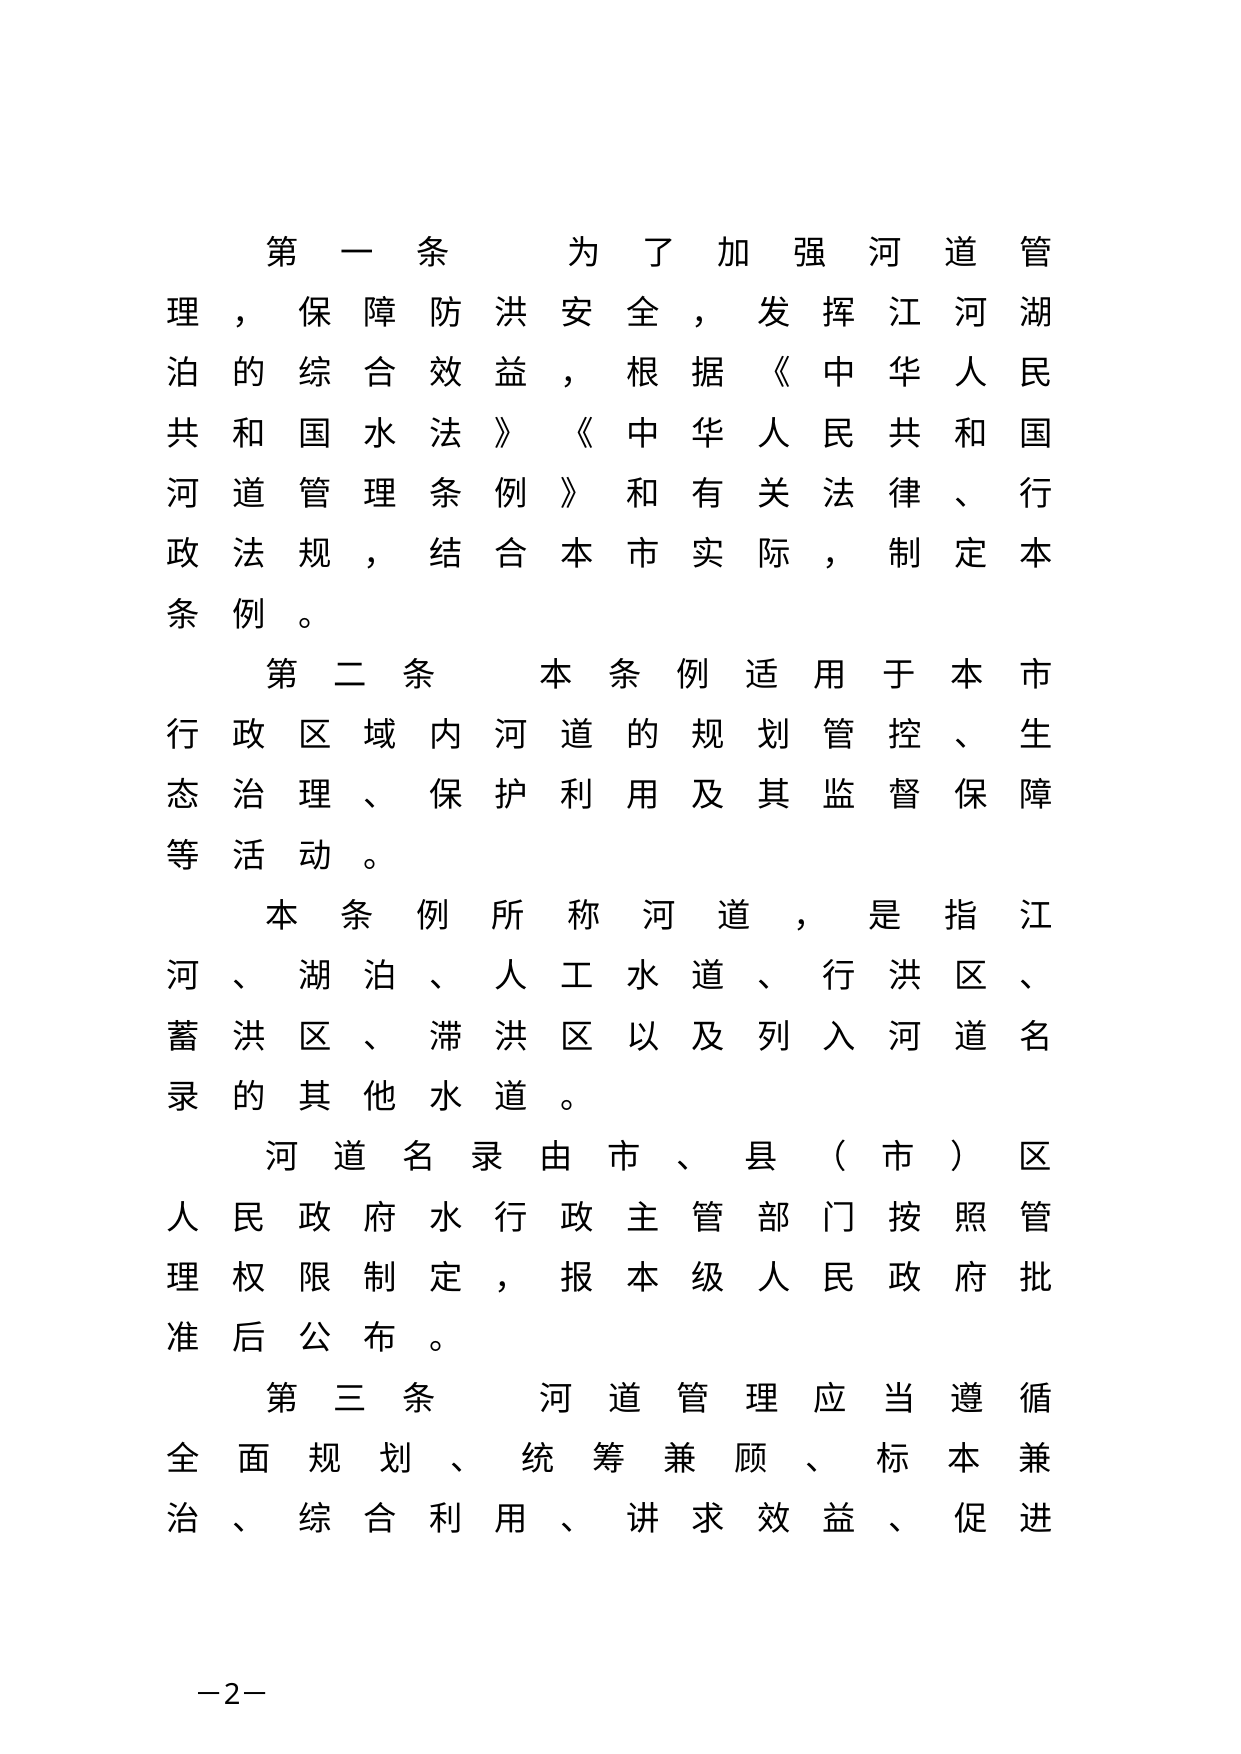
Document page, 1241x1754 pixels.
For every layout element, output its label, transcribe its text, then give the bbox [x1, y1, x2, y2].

text 第一条 为了加强河道管理，保障防洪安全，发挥江河湖泊的综合效益，根据《中华人民共和国水法》《中华人民共和国河道管理条例》和有关法律、行政法规，结合本市实际，制定本条例。 [167, 219, 1085, 642]
text 本条例所称河道，是指江河、湖泊、人工水道、行洪区、蓄洪区、滞洪区以及列入河道名录的其他水道。 [167, 883, 1085, 1124]
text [167, 1365, 1085, 1546]
text 第二条 本条例适用于本市行政区域内河道的规划管控、生态治理、保护利用及其监督保障等活动。 [167, 642, 1085, 883]
text 河道名录由市、县（市）区人民政府水行政主管部门按照管理权限制定，报本级人民政府批准后公布。 [167, 1124, 1085, 1365]
